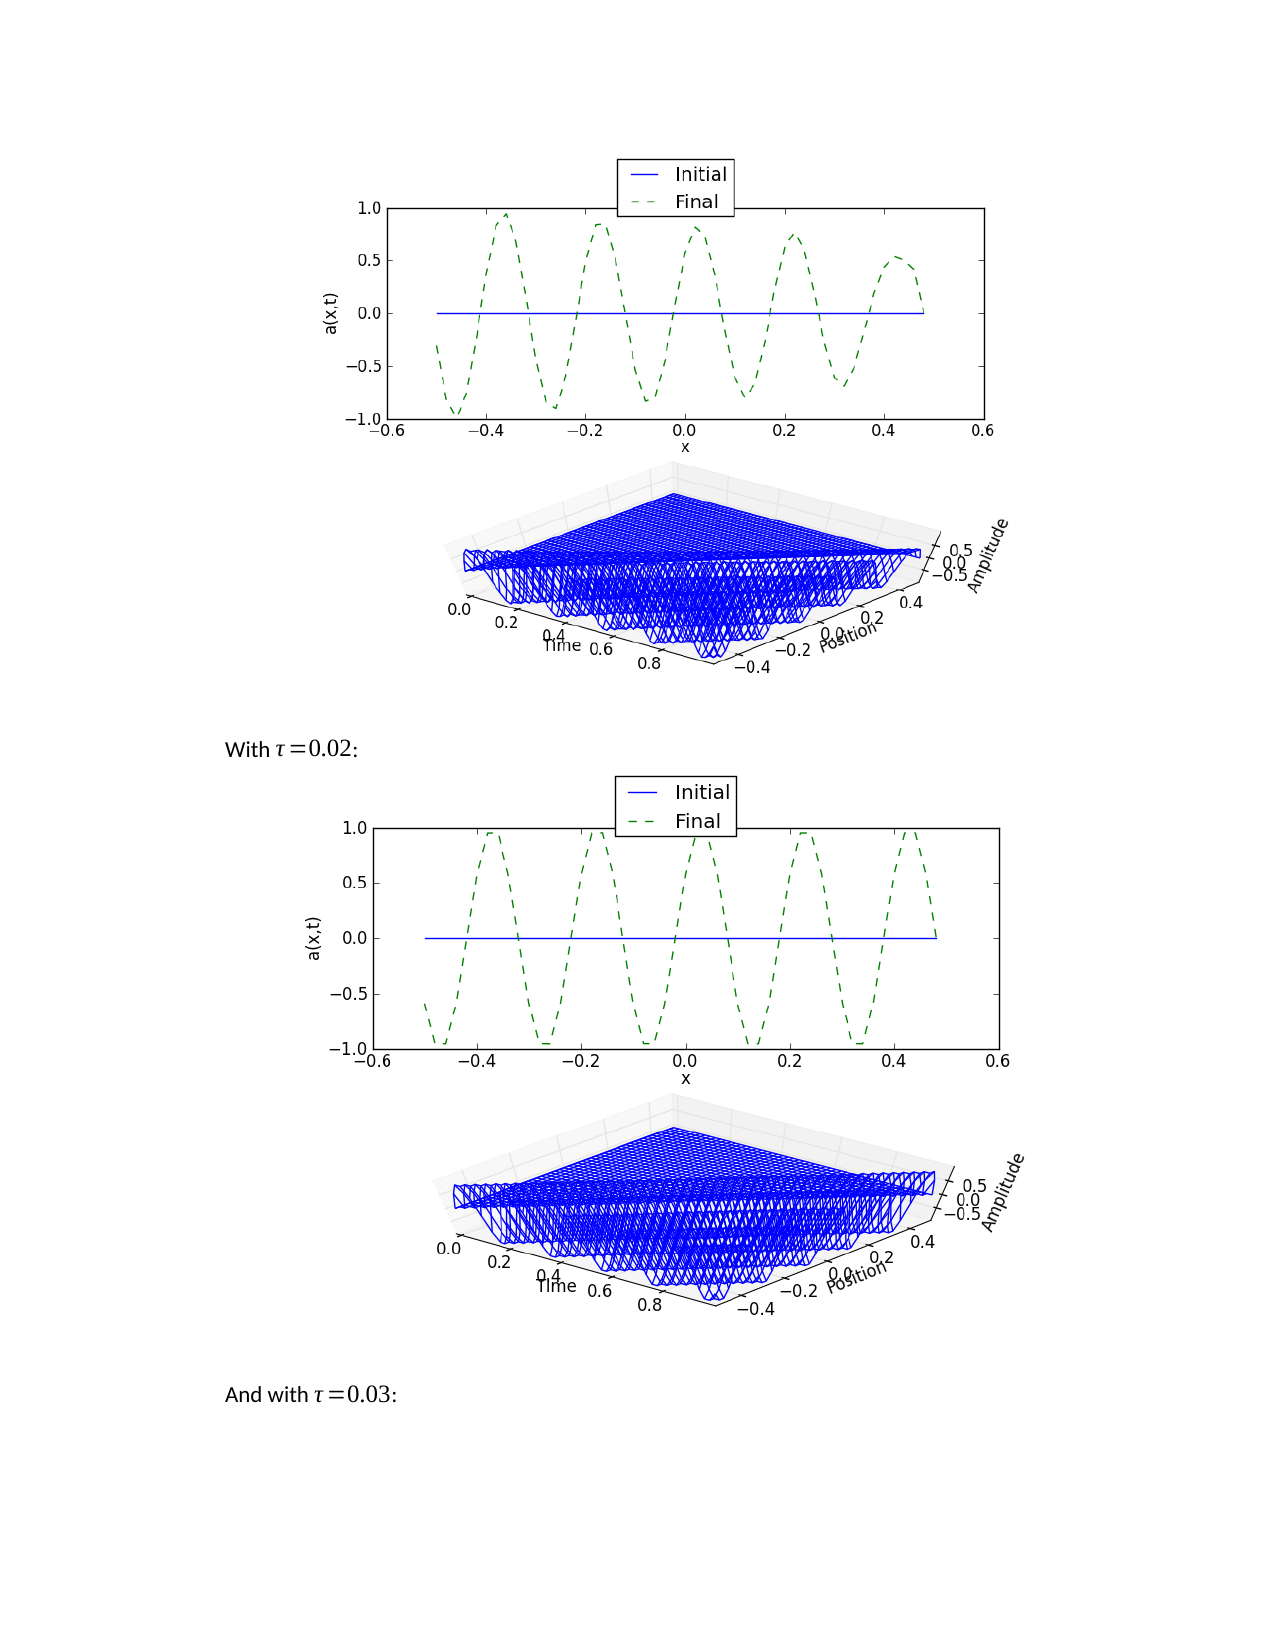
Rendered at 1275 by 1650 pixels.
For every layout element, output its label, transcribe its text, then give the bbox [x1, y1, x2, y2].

picture [271, 766, 1079, 1376]
picture [290, 150, 1060, 731]
text And with : [225, 1380, 1125, 1408]
text With : [225, 735, 1125, 763]
